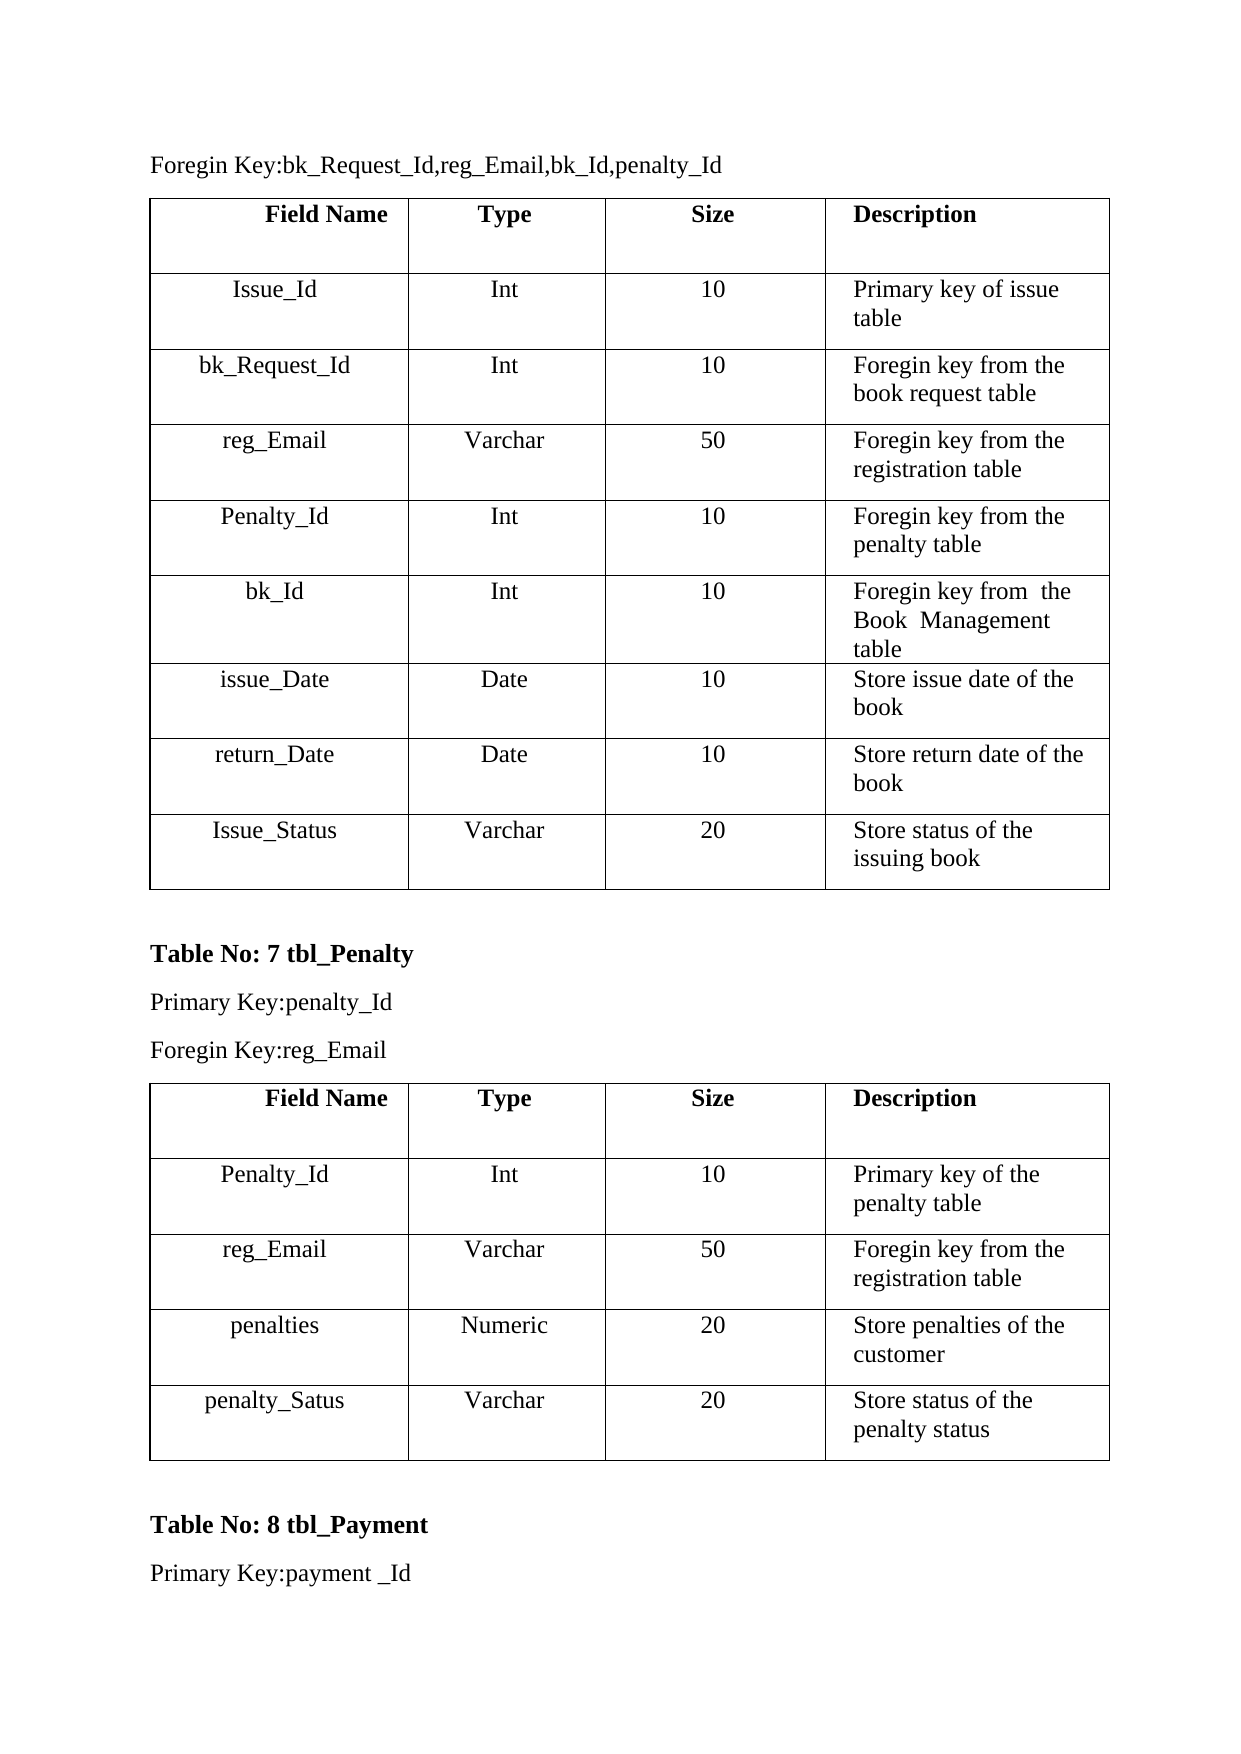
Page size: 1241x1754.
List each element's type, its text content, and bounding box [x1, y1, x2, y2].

table_cell Store return date of the book [826, 739, 1109, 814]
table_header Field Name [151, 199, 408, 273]
table_cell Issue_Id [151, 274, 408, 349]
table_header Size [606, 1084, 825, 1158]
table_cell 10 [606, 664, 825, 738]
table_cell bk_Request_Id [151, 350, 408, 424]
table_cell Int [409, 1159, 605, 1233]
table_cell 10 [606, 350, 825, 424]
table_cell Date [409, 664, 605, 738]
table_cell 10 [606, 501, 825, 575]
table_cell Store penalties of the customer [826, 1310, 1109, 1384]
table_cell 10 [606, 739, 825, 814]
table_cell 20 [606, 1310, 825, 1384]
table_cell 10 [606, 274, 825, 349]
table_header Description [826, 199, 1109, 273]
table_cell 50 [606, 1235, 825, 1309]
table_cell Varchar [409, 1386, 605, 1460]
table_cell Varchar [409, 815, 605, 889]
table_cell Foregin key from the penalty table [826, 501, 1109, 575]
table_cell Store status of the issuing book [826, 815, 1109, 889]
table_cell return_Date [151, 739, 408, 814]
table_cell Penalty_Id [151, 501, 408, 575]
text Primary Key:payment _Id [150, 1558, 1090, 1587]
table_cell issue_Date [151, 664, 408, 738]
table_cell Foregin key from the registration table [826, 425, 1109, 500]
table_cell reg_Email [151, 425, 408, 500]
table_cell 10 [606, 576, 825, 663]
table_cell Store status of the penalty status [826, 1386, 1109, 1460]
table_cell Primary key of the penalty table [826, 1159, 1109, 1233]
table_cell Numeric [409, 1310, 605, 1384]
table_cell Penalty_Id [151, 1159, 408, 1233]
table_cell 10 [606, 1159, 825, 1233]
text Foregin Key:bk_Request_Id,reg_Email,bk_Id,penalty_Id [150, 150, 1090, 179]
table_cell penalties [151, 1310, 408, 1384]
table_cell 20 [606, 1386, 825, 1460]
table_header Description [826, 1084, 1109, 1158]
table_header Type [409, 1084, 605, 1158]
table_header Type [409, 199, 605, 273]
table_cell Int [409, 350, 605, 424]
table_cell reg_Email [151, 1235, 408, 1309]
table_cell Store issue date of the book [826, 664, 1109, 738]
table_cell Int [409, 501, 605, 575]
text Primary Key:penalty_Id [150, 987, 1090, 1016]
table_cell Foregin key from the book request table [826, 350, 1109, 424]
table_cell Varchar [409, 1235, 605, 1309]
text Foregin Key:reg_Email [150, 1035, 1090, 1063]
table_header Size [606, 199, 825, 273]
table_cell Primary key of issue table [826, 274, 1109, 349]
table_cell Foregin key from the registration table [826, 1235, 1109, 1309]
table_cell Foregin key from the Book Management table [826, 576, 1109, 663]
table_cell 50 [606, 425, 825, 500]
text Table No: 8 tbl_Payment [150, 1509, 1090, 1539]
table_cell Date [409, 739, 605, 814]
table_cell penalty_Satus [151, 1386, 408, 1460]
table_header Field Name [151, 1084, 408, 1158]
table_cell bk_Id [151, 576, 408, 663]
table_cell Issue_Status [151, 815, 408, 889]
table_cell Int [409, 576, 605, 663]
text Table No: 7 tbl_Penalty [150, 938, 1090, 968]
table_cell Int [409, 274, 605, 349]
table_cell 20 [606, 815, 825, 889]
table_cell Varchar [409, 425, 605, 500]
